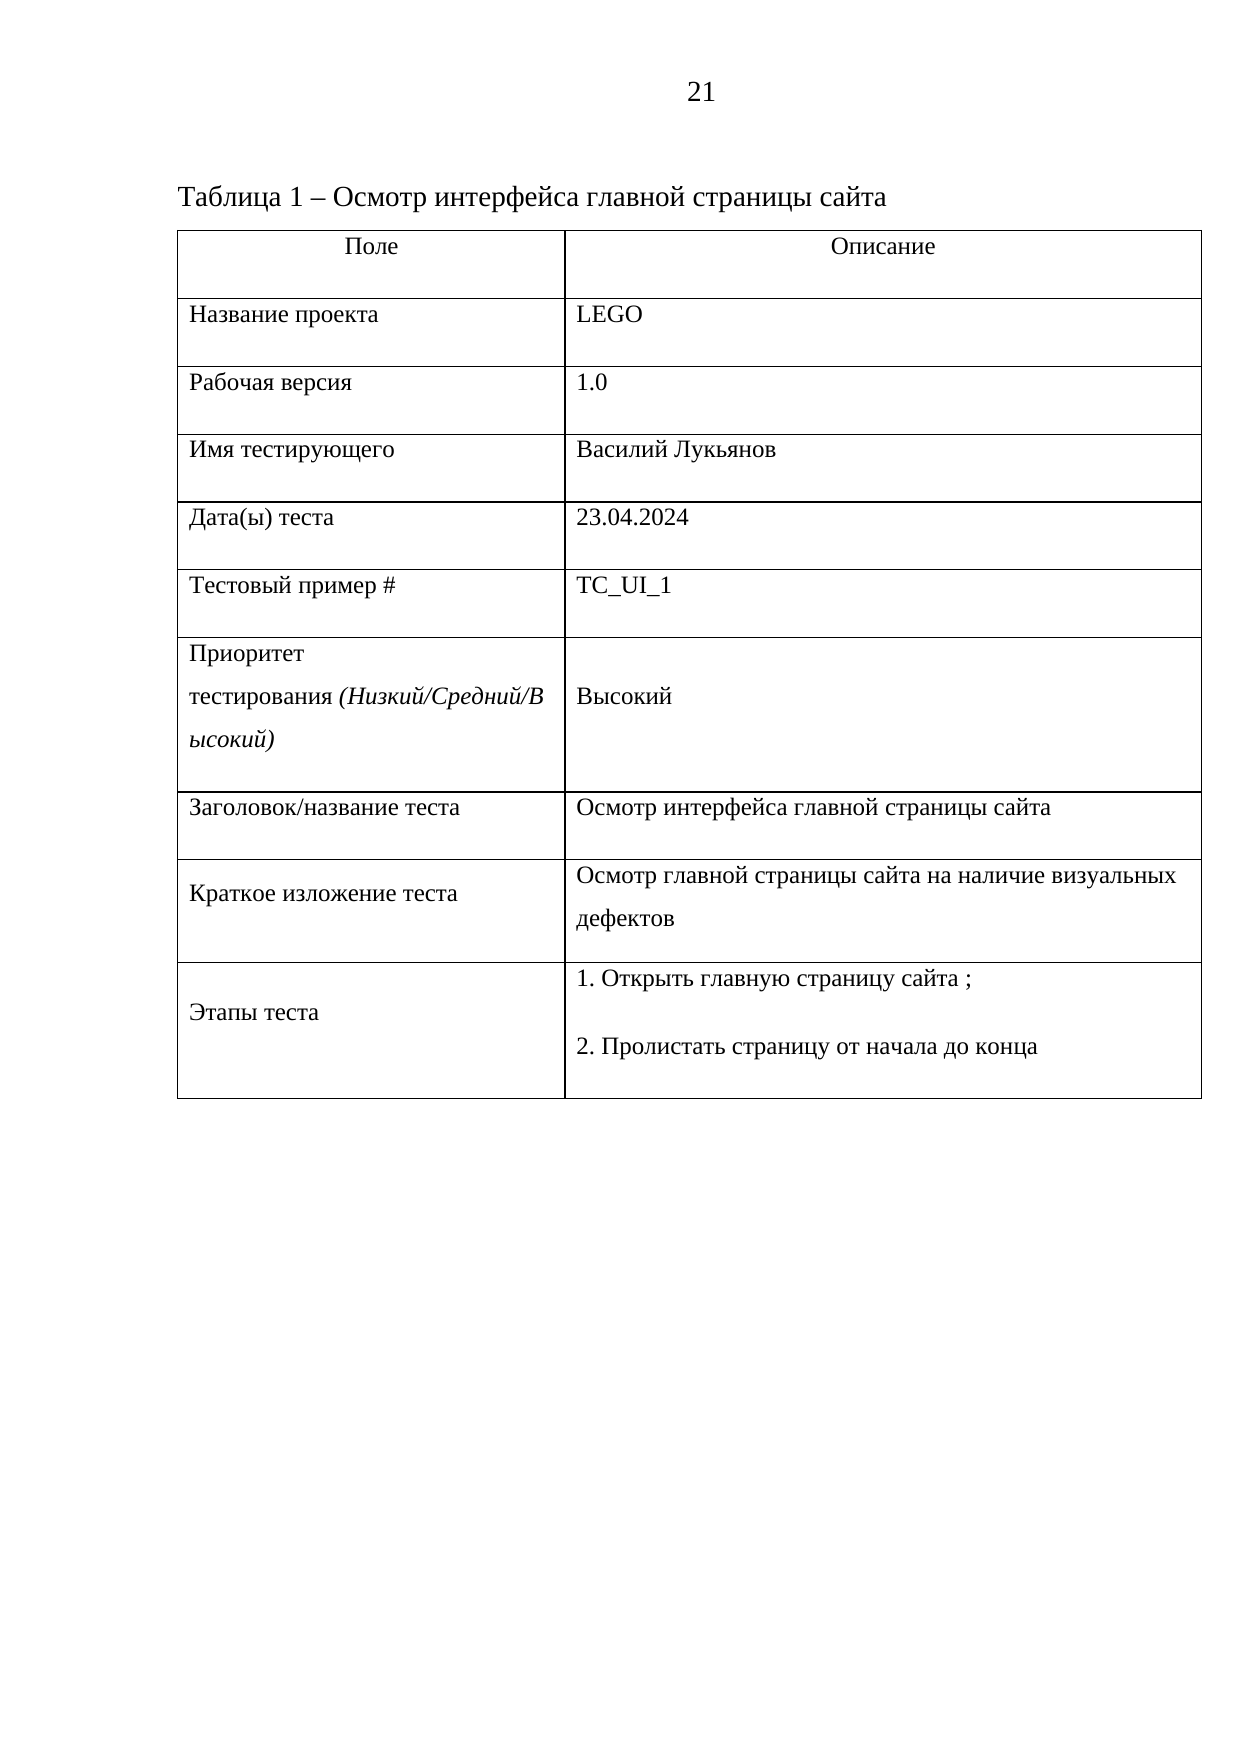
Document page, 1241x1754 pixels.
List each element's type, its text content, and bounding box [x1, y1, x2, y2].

table_cell Высокий [566, 638, 1201, 791]
table_cell Осмотр интерфейса главной страницы сайта [566, 793, 1201, 859]
table_cell Этапы теста [178, 963, 564, 1098]
table_cell Тестовый пример # [178, 570, 564, 637]
table_cell Рабочая версия [178, 367, 564, 433]
table_cell Дата(ы) теста [178, 503, 564, 569]
table_cell Василий Лукьянов [566, 435, 1201, 501]
table_cell 1. Открыть главную страницу сайта ; 2. Пролистать страницу от начала до конца [566, 963, 1201, 1098]
table_cell LEGO [566, 299, 1201, 366]
table_header Поле [178, 231, 564, 298]
table_cell Приоритет тестирования (Низкий/Средний/Высокий) [178, 638, 564, 791]
table_cell Краткое изложение теста [178, 860, 564, 962]
table_cell Осмотр главной страницы сайта на наличие визуальных дефектов [566, 860, 1201, 962]
table_cell 1.0 [566, 367, 1201, 433]
text Таблица 1 – Осмотр интерфейса главной страницы сайта [177, 179, 1152, 213]
table_header Описание [566, 231, 1201, 298]
table_cell Имя тестирующего [178, 435, 564, 501]
table_cell TC_UI_1 [566, 570, 1201, 637]
table_cell Название проекта [178, 299, 564, 366]
table_cell Заголовок/название теста [178, 793, 564, 859]
table_cell 23.04.2024 [566, 503, 1201, 569]
